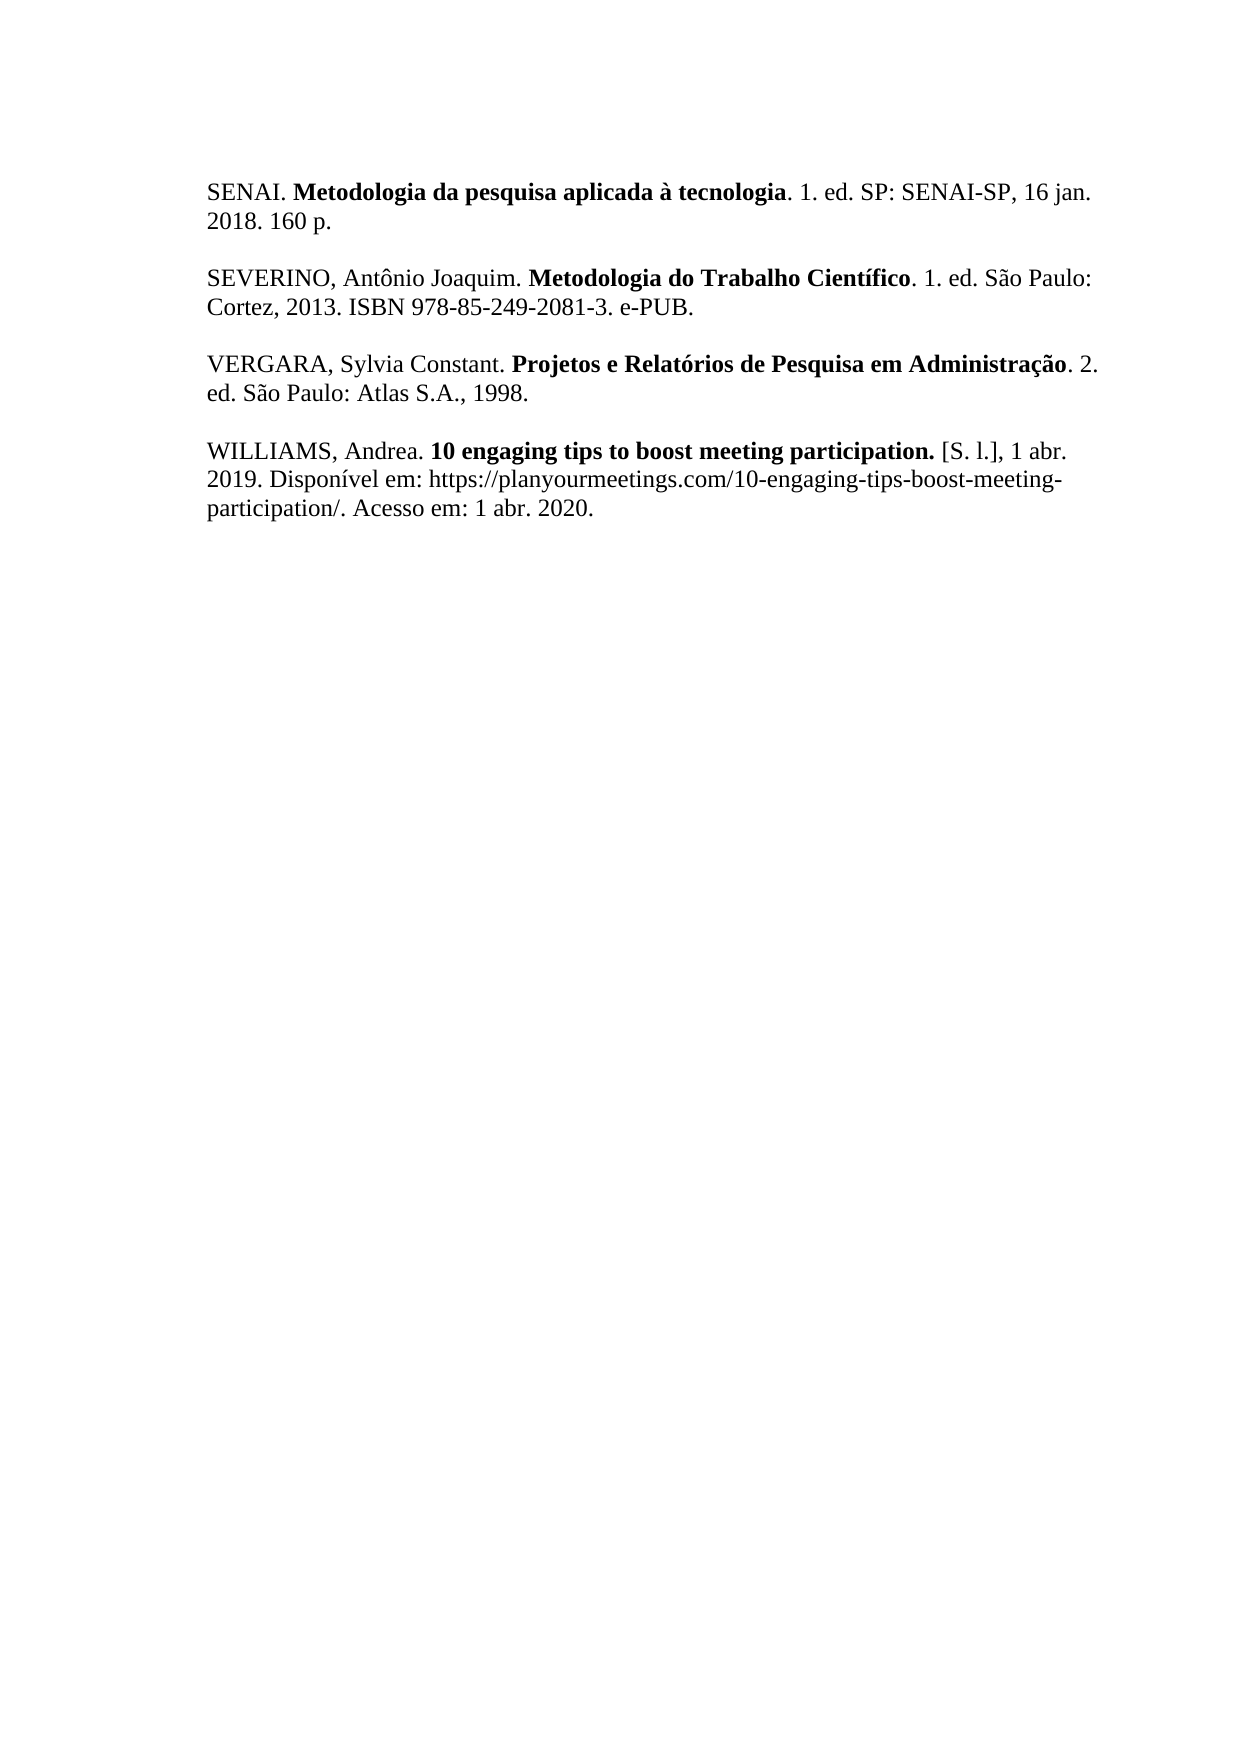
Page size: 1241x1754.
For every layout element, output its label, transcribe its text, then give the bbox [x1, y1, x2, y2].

text SENAI. Metodologia da pesquisa aplicada à tecnologia. 1. ed. SP: SENAI-SP, 16 jan. 2018. 160 p. [207, 177, 1122, 234]
text VERGARA, Sylvia Constant. Projetos e Relatórios de Pesquisa em Administração. 2. ed. São Paulo: Atlas S.A., 1998. [207, 349, 1122, 407]
text WILLIAMS, Andrea. 10 engaging tips to boost meeting participation. [S. l.], 1 abr. 2019. Disponível em: https://planyourmeetings.com/10-engaging-tips-boost-meeting-participation/. Acesso em: 1 abr. 2020. [207, 436, 1122, 522]
text SEVERINO, Antônio Joaquim. Metodologia do Trabalho Científico. 1. ed. São Paulo: Cortez, 2013. ISBN 978-85-249-2081-3. e-PUB. [207, 263, 1122, 321]
